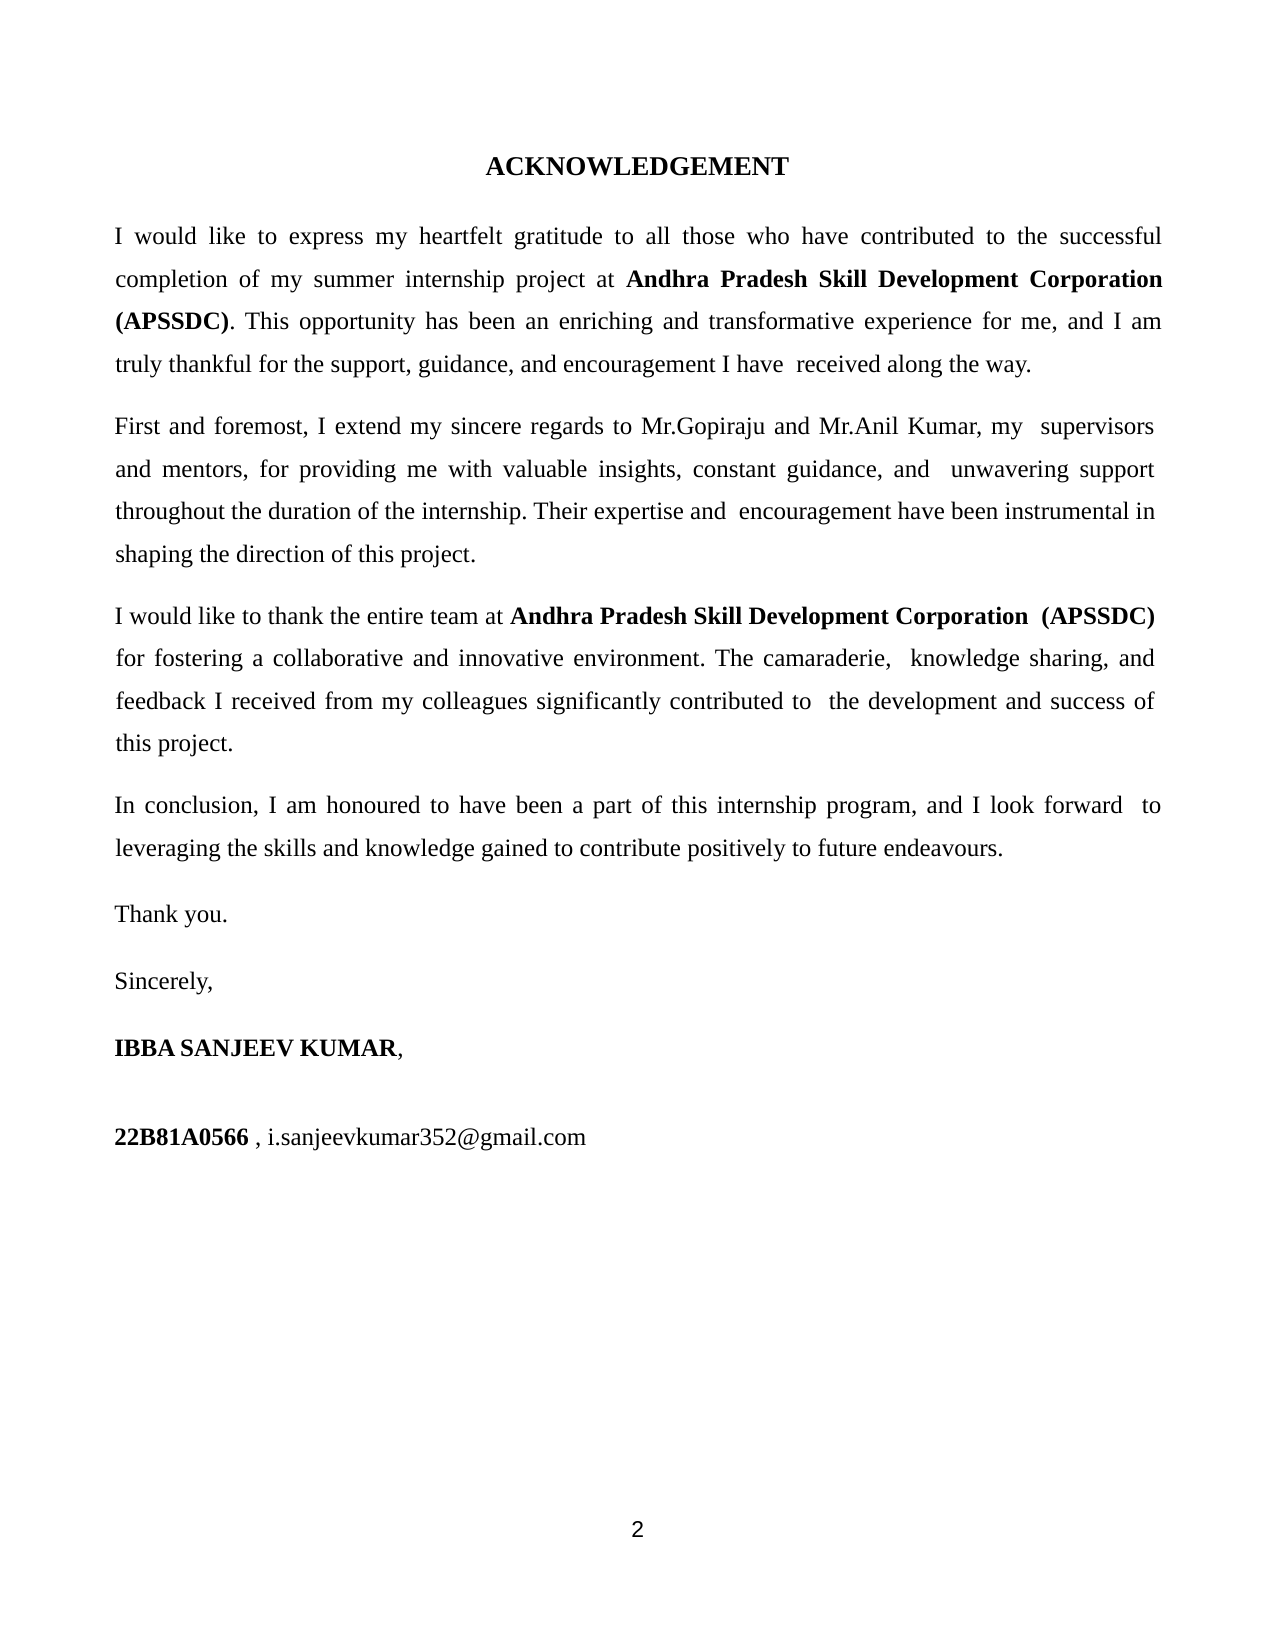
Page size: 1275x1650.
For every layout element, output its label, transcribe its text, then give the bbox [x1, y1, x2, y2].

text I would like to thank the entire team at Andhra Pradesh Skill Development Corporation (APSSDC) for fostering a collaborative and innovative environment. The camaraderie, knowledge sharing, and feedback I received from my colleagues significantly contributed to the development and success of this project. [114, 601, 1156, 757]
text I would like to express my heartfelt gratitude to all those who have contributed to the successful completion of my summer internship project at Andhra Pradesh Skill Development Corporation (APSSDC). This opportunity has been an enriching and transformative experience for me, and I am truly thankful for the support, guidance, and encouragement I have received along the way. [114, 221, 1163, 377]
text Sincerely, [114, 966, 1163, 995]
text In conclusion, I am honoured to have been a part of this internship program, and I look forward to leveraging the skills and knowledge gained to contribute positively to future endeavours. [114, 790, 1163, 861]
text First and foremost, I extend my sincere regards to Mr.Gopiraju and Mr.Anil Kumar, my supervisors and mentors, for providing me with valuable insights, constant guidance, and unwavering support throughout the duration of the internship. Their expertise and encouragement have been instrumental in shaping the direction of this project. [114, 411, 1156, 567]
text Thank you. [114, 899, 1163, 928]
subtitle ACKNOWLEDGEMENT [112, 150, 1162, 181]
text IBBA SANJEEV KUMAR, [114, 1033, 1163, 1062]
text 22B81A0566 , i.sanjeevkumar352@gmail.com [114, 1122, 1163, 1151]
